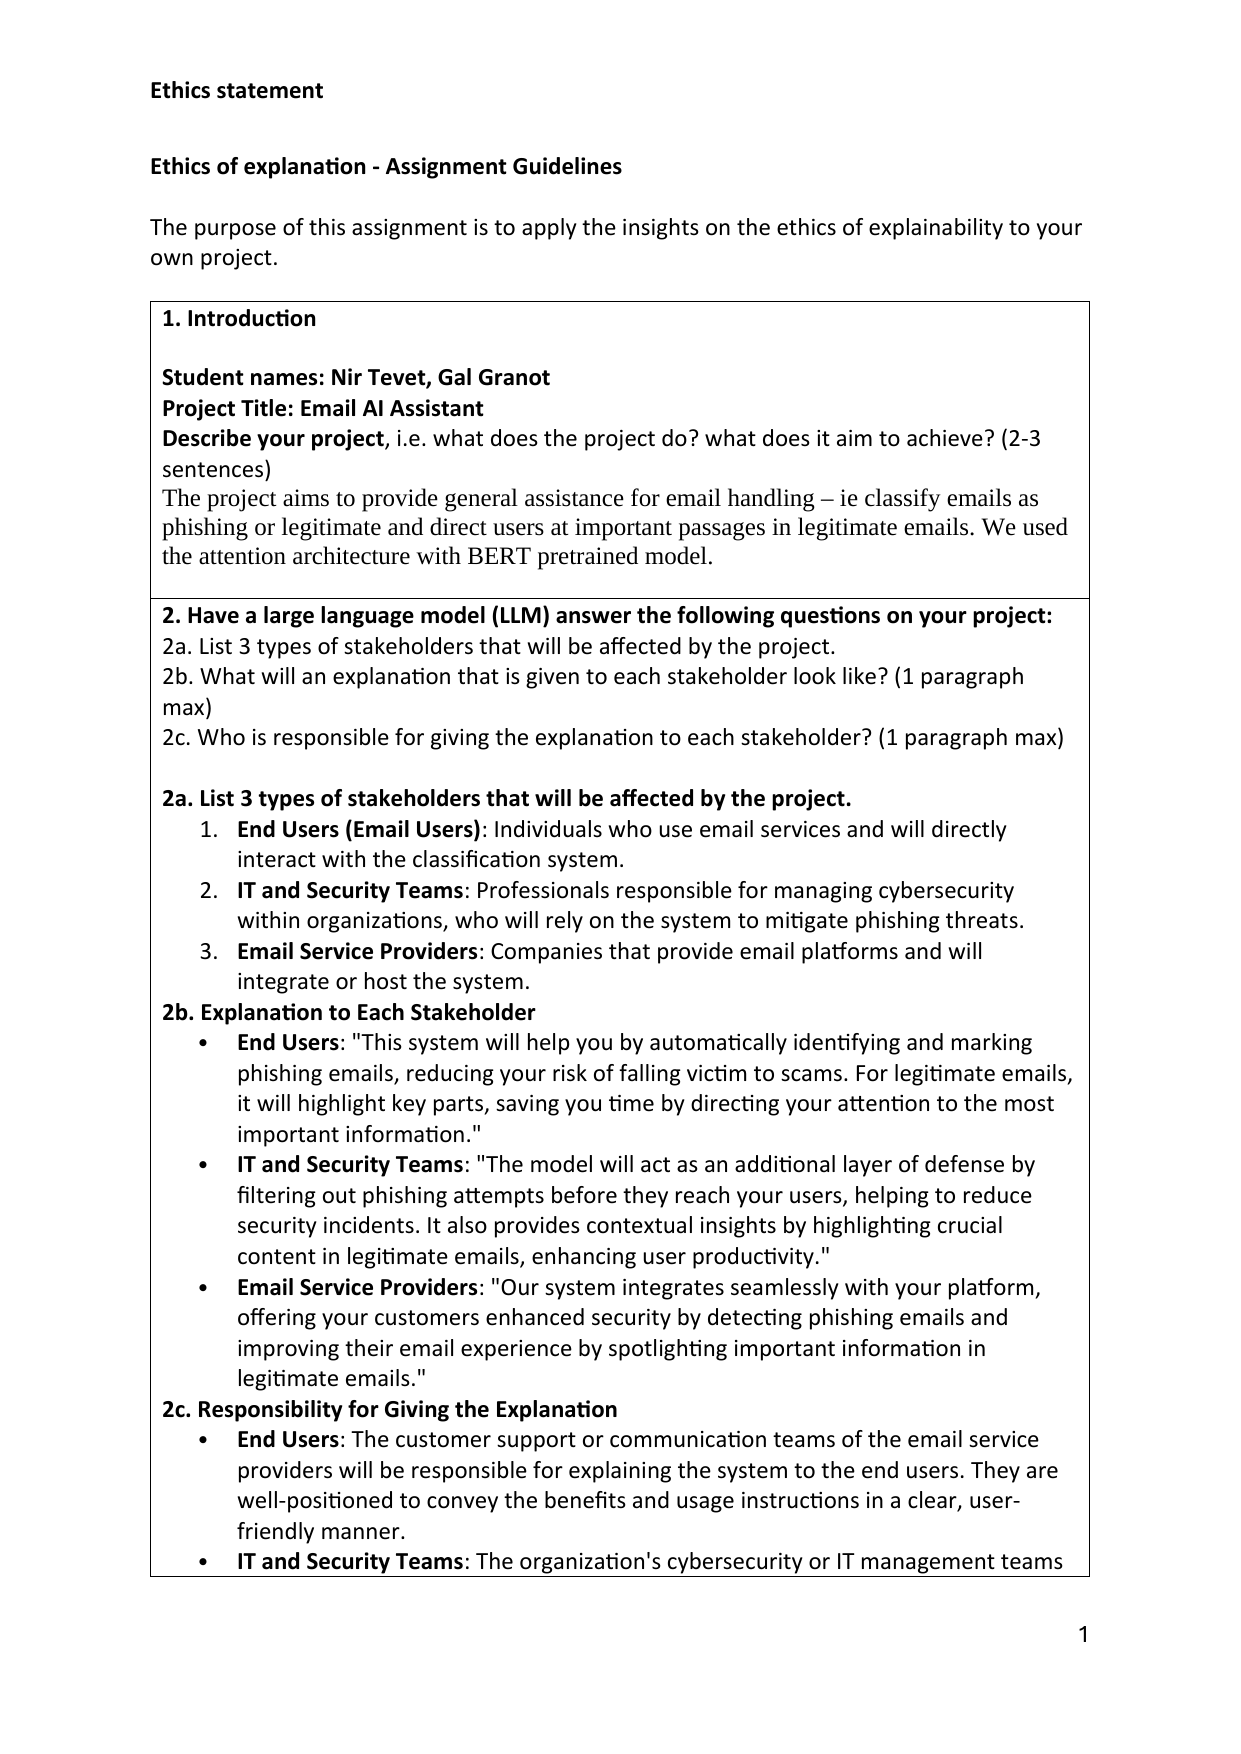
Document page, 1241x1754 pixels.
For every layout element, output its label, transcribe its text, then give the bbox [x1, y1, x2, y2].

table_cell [151, 599, 1089, 1576]
text The purpose of this assignment is to apply the insights on the ethics of explainability to your own project. [150, 211, 1090, 272]
table_header 1. Introduction Student names: Nir Tevet, Gal Granot Project Title: Email AI Assistant Describe your project, i.e. what does the project do? what does it aim to achieve? (2-3 sentences) The project aims to provide general assistance for email handling – ie classify emails as phishing or legitimate and direct users at important passages in legitimate emails. We used the attention architecture with BERT pretrained model. [151, 302, 1089, 598]
text Ethics of explanation - Assignment Guidelines [150, 150, 1090, 181]
